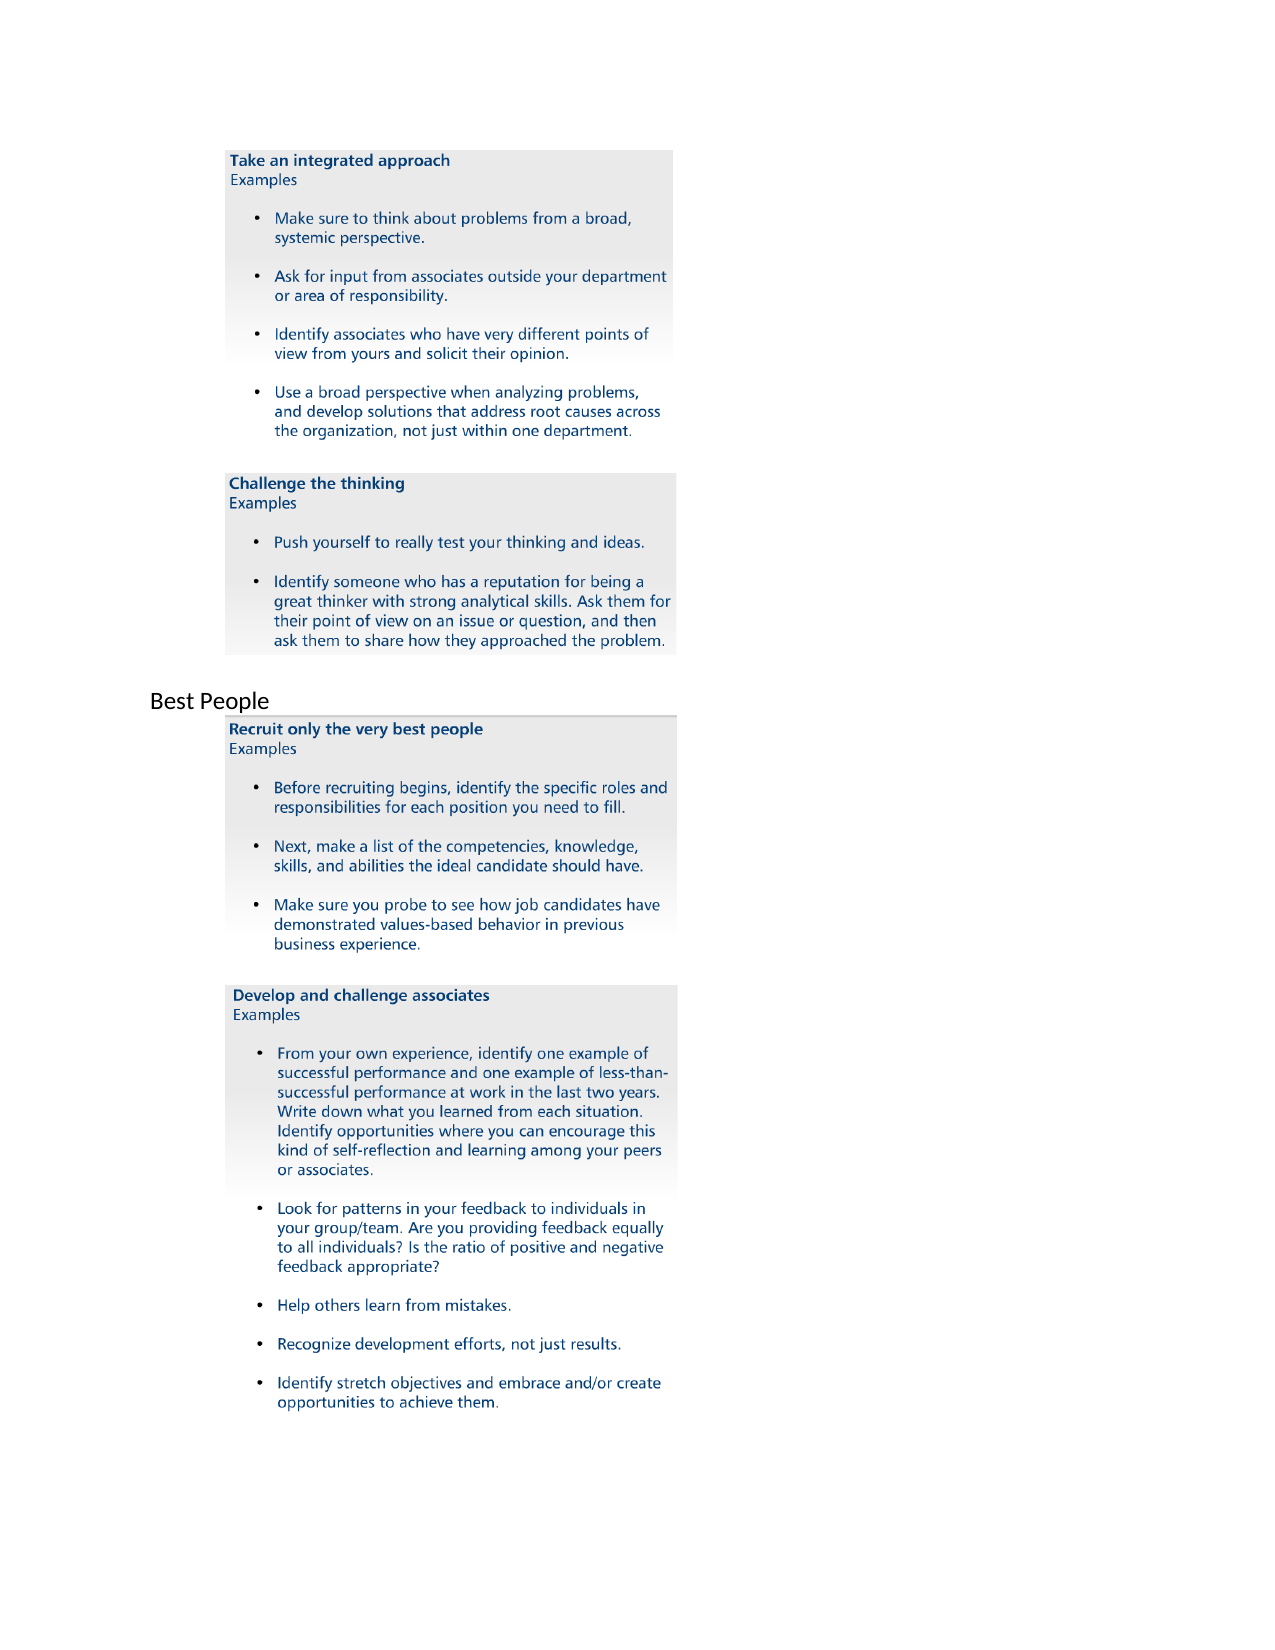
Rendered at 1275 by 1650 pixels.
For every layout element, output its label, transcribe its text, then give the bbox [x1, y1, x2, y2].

picture [225, 473, 677, 655]
picture [225, 985, 678, 1416]
picture [225, 150, 673, 444]
text Best People [150, 685, 1125, 715]
picture [225, 715, 677, 956]
